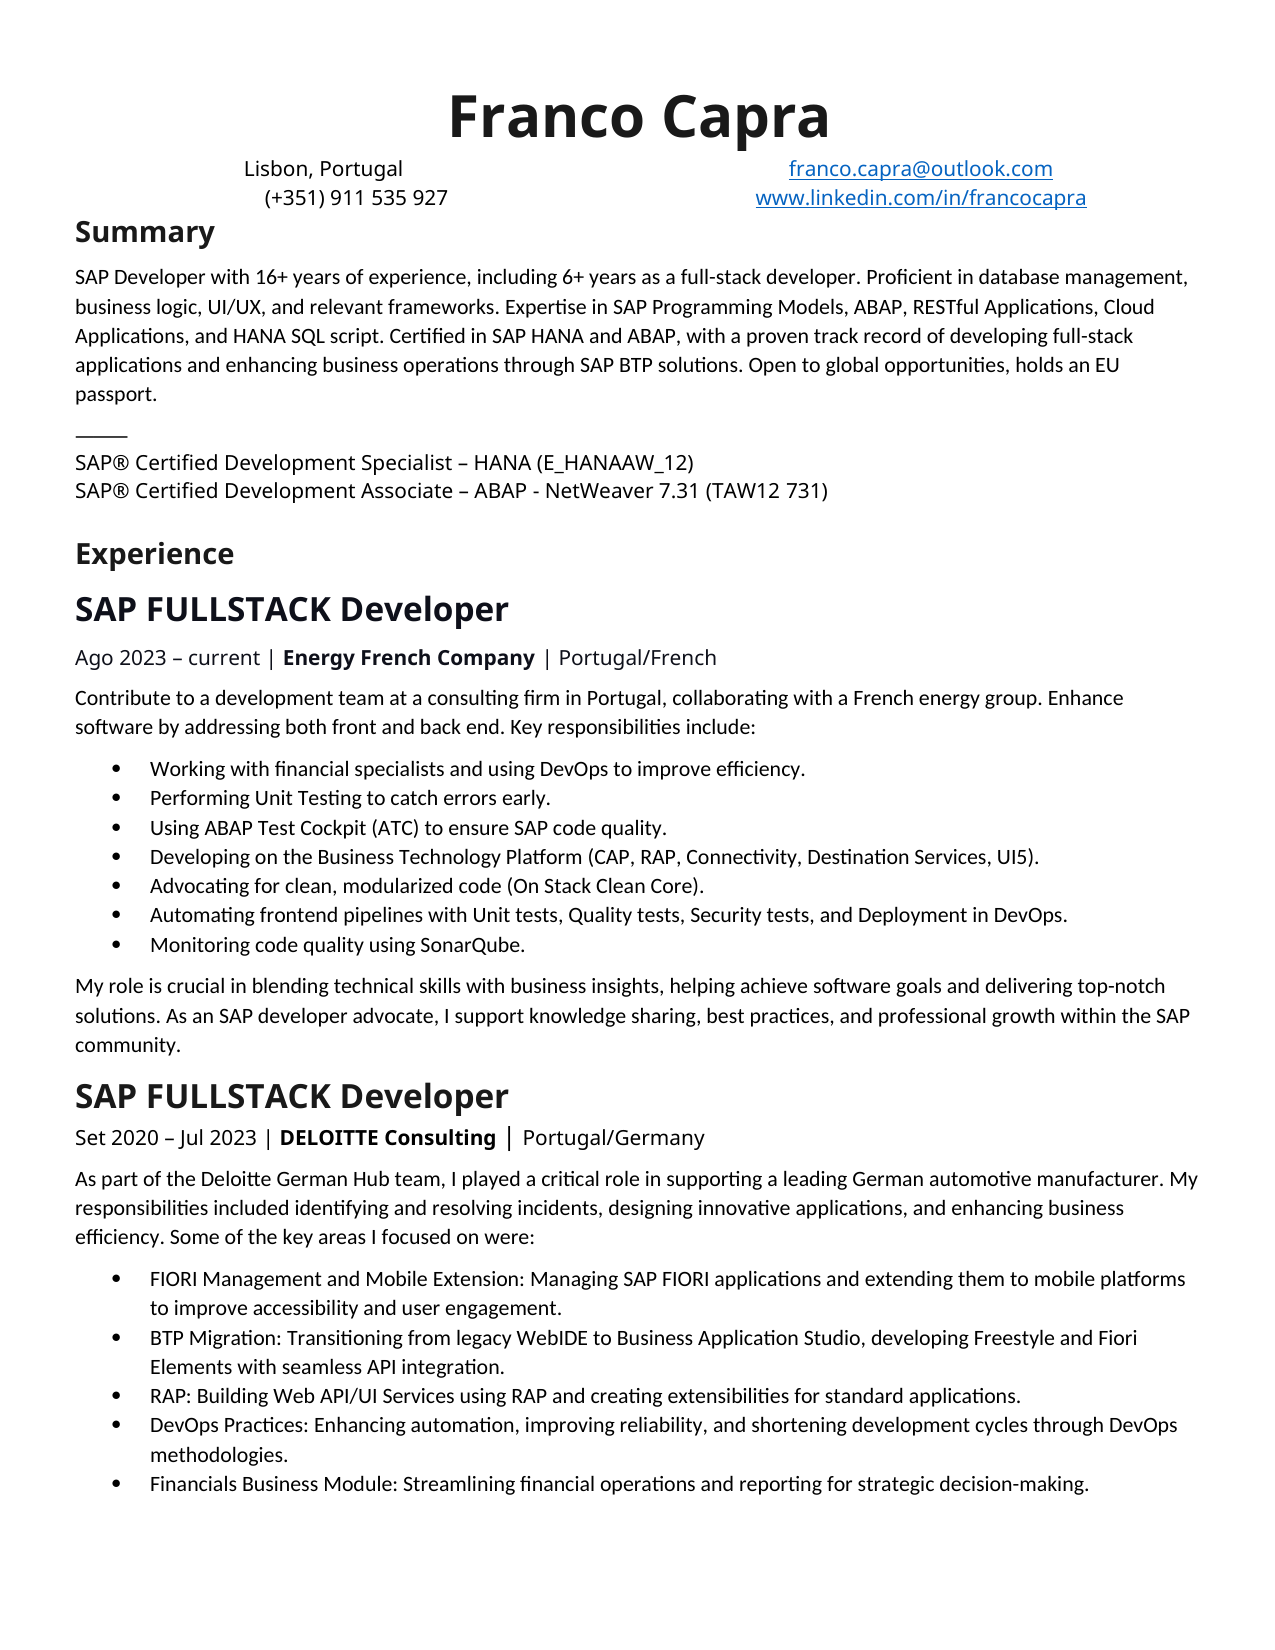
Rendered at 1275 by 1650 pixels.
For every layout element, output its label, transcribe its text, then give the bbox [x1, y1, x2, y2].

table_header Lisbon, Portugal (+351) 911 535 927 [75, 155, 637, 211]
list Working with financial specialists and using DevOps to improve efficiency. [112, 755, 1200, 782]
text My role is crucial in blending technical skills with business insights, helping achieve software goals and delivering top-notch solutions. As an SAP developer advocate, I support knowledge sharing, best practices, and professional growth within the SAP community. [75, 973, 1200, 1058]
list Performing Unit Testing to catch errors early. [112, 784, 1200, 811]
list BTP Migration: Transitioning from legacy WebIDE to Business Application Studio, developing Freestyle and Fiori Elements with seamless API integration. [112, 1324, 1200, 1380]
list Monitoring code quality using SonarQube. [112, 931, 1200, 958]
text Contribute to a development team at a consulting firm in Portugal, collaborating with a French energy group. Enhance software by addressing both front and back end. Key responsibilities include: [75, 684, 1200, 740]
list Advocating for clean, modularized code (On Stack Clean Core). [112, 872, 1200, 899]
text Set 2020 – Jul 2023 | DELOITTE Consulting | Portugal/Germany [75, 1118, 1204, 1152]
text Franco Capra [75, 75, 1204, 154]
list Using ABAP Test Cockpit (ATC) to ensure SAP code quality. [112, 814, 1200, 841]
list FIORI Management and Mobile Extension: Managing SAP FIORI applications and extending them to mobile platforms to improve accessibility and user engagement. [112, 1265, 1200, 1321]
text SAP FULLSTACK Developer [75, 1073, 1204, 1118]
list DevOps Practices: Enhancing automation, improving reliability, and shortening development cycles through DevOps methodologies. [112, 1412, 1200, 1468]
text Summary [75, 211, 1200, 251]
text ⸻ [75, 422, 1200, 448]
table_header franco.capra@outlook.com www.linkedin.com/in/francocapra [638, 155, 1200, 211]
text SAP FULLSTACK Developer [75, 585, 1200, 631]
text SAP Developer with 16+ years of experience, including 6+ years as a full-stack developer. Proficient in database management, business logic, UI/UX, and relevant frameworks. Expertise in SAP Programming Models, ABAP, RESTful Applications, Cloud Applications, and HANA SQL script. Certified in SAP HANA and ABAP, with a proven track record of developing full-stack applications and enhancing business operations through SAP BTP solutions. Open to global opportunities, holds an EU passport. [75, 263, 1200, 407]
text Experience [75, 533, 1204, 573]
list Financials Business Module: Streamlining financial operations and reporting for strategic decision-making. [112, 1470, 1200, 1497]
list Developing on the Business Technology Platform (CAP, RAP, Connectivity, Destination Services, UI5). [112, 843, 1200, 870]
list RAP: Building Web API/UI Services using RAP and creating extensibilities for standard applications. [112, 1382, 1200, 1409]
text Ago 2023 – current | Energy French Company | Portugal/French [75, 643, 1200, 672]
list Automating frontend pipelines with Unit tests, Quality tests, Security tests, and Deployment in DevOps. [112, 902, 1200, 928]
text SAP® Certified Development Specialist – HANA (E_HANAAW_12) SAP® Certified Development Associate – ABAP - NetWeaver 7.31 (TAW12 731) [694, 448, 1204, 505]
text As part of the Deloitte German Hub team, I played a critical role in supporting a leading German automotive manufacturer. My responsibilities included identifying and resolving incidents, designing innovative applications, and enhancing business efficiency. Some of the key areas I focused on were: [75, 1165, 1200, 1250]
